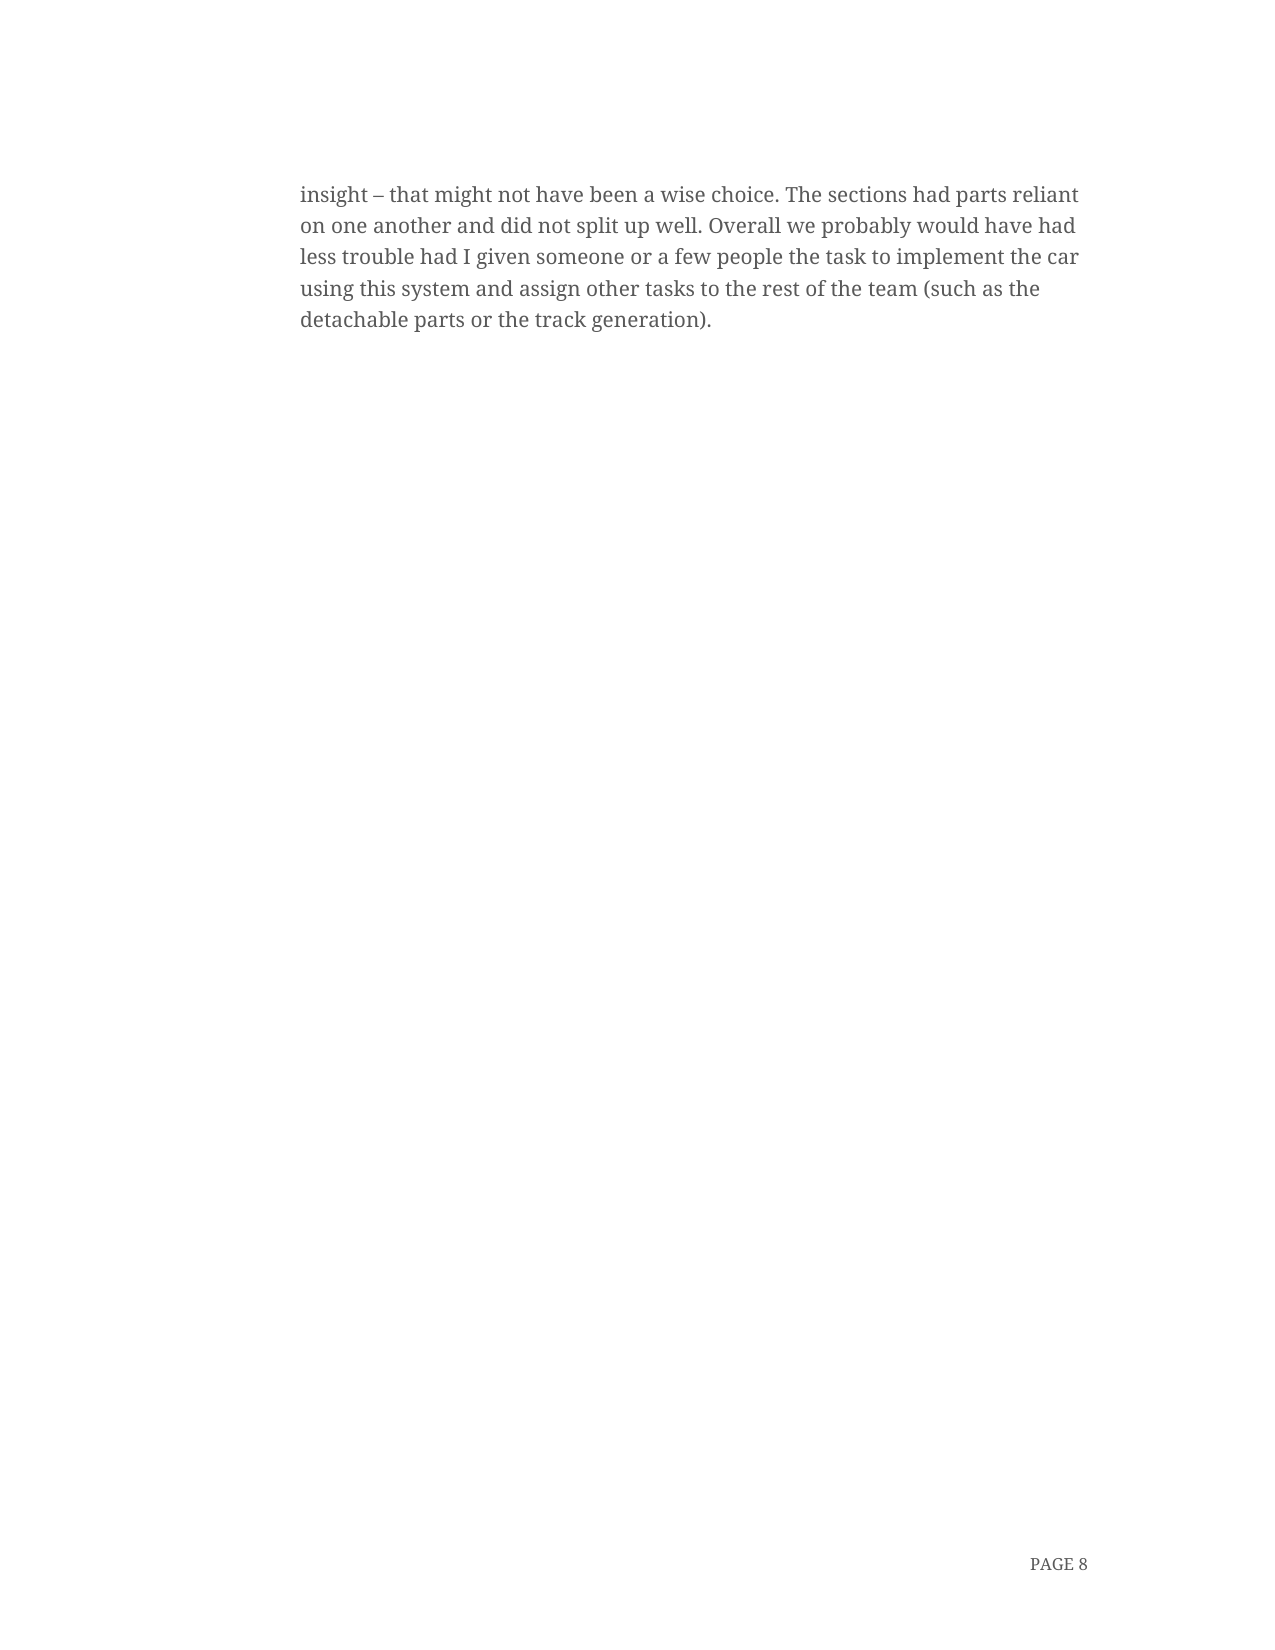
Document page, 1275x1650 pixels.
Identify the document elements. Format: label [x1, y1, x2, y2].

list [262, 180, 1087, 333]
